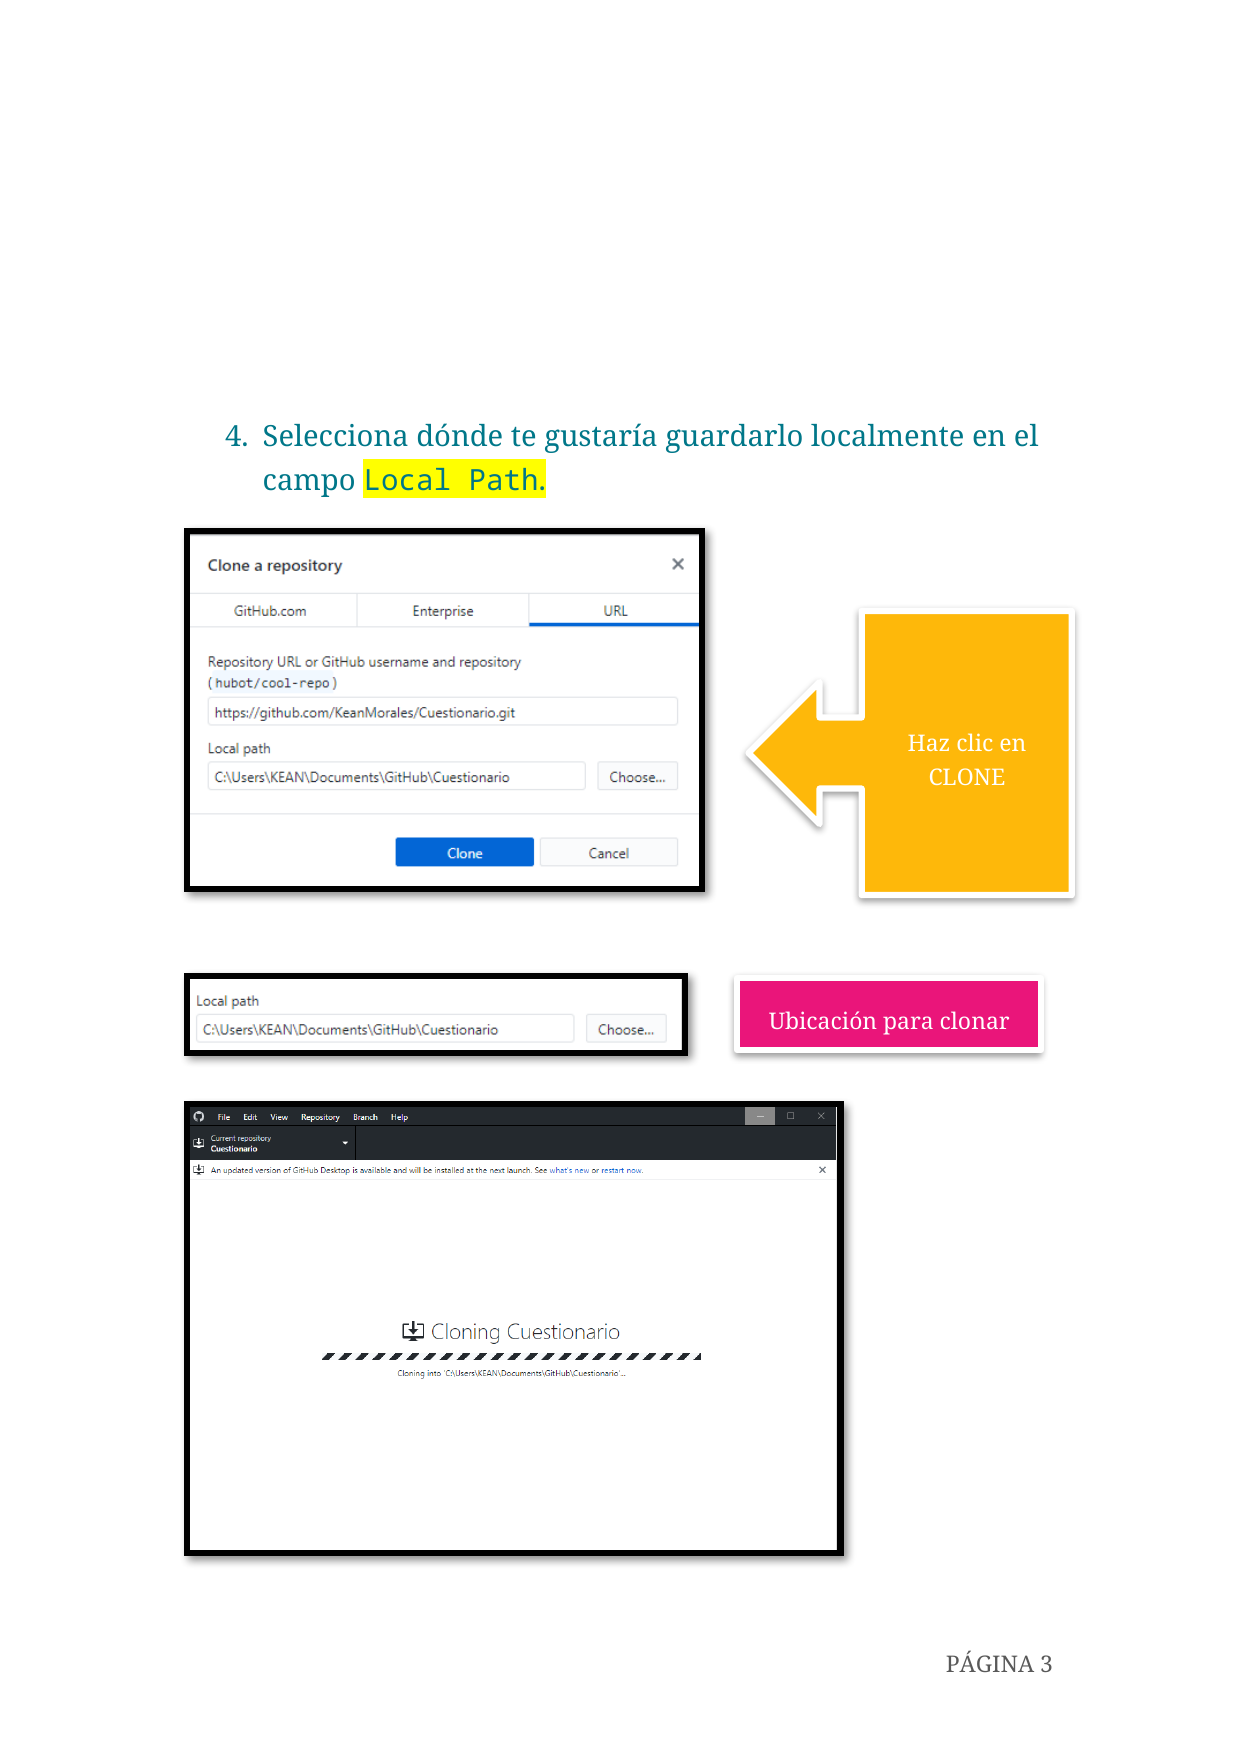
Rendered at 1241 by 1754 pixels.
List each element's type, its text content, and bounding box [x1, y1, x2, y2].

subtitle Selecciona dónde te gustaría guardarlo localmente en el campo Local Path. [225, 415, 1053, 498]
picture [190, 534, 699, 886]
picture [190, 979, 682, 1050]
picture [190, 1107, 837, 1550]
